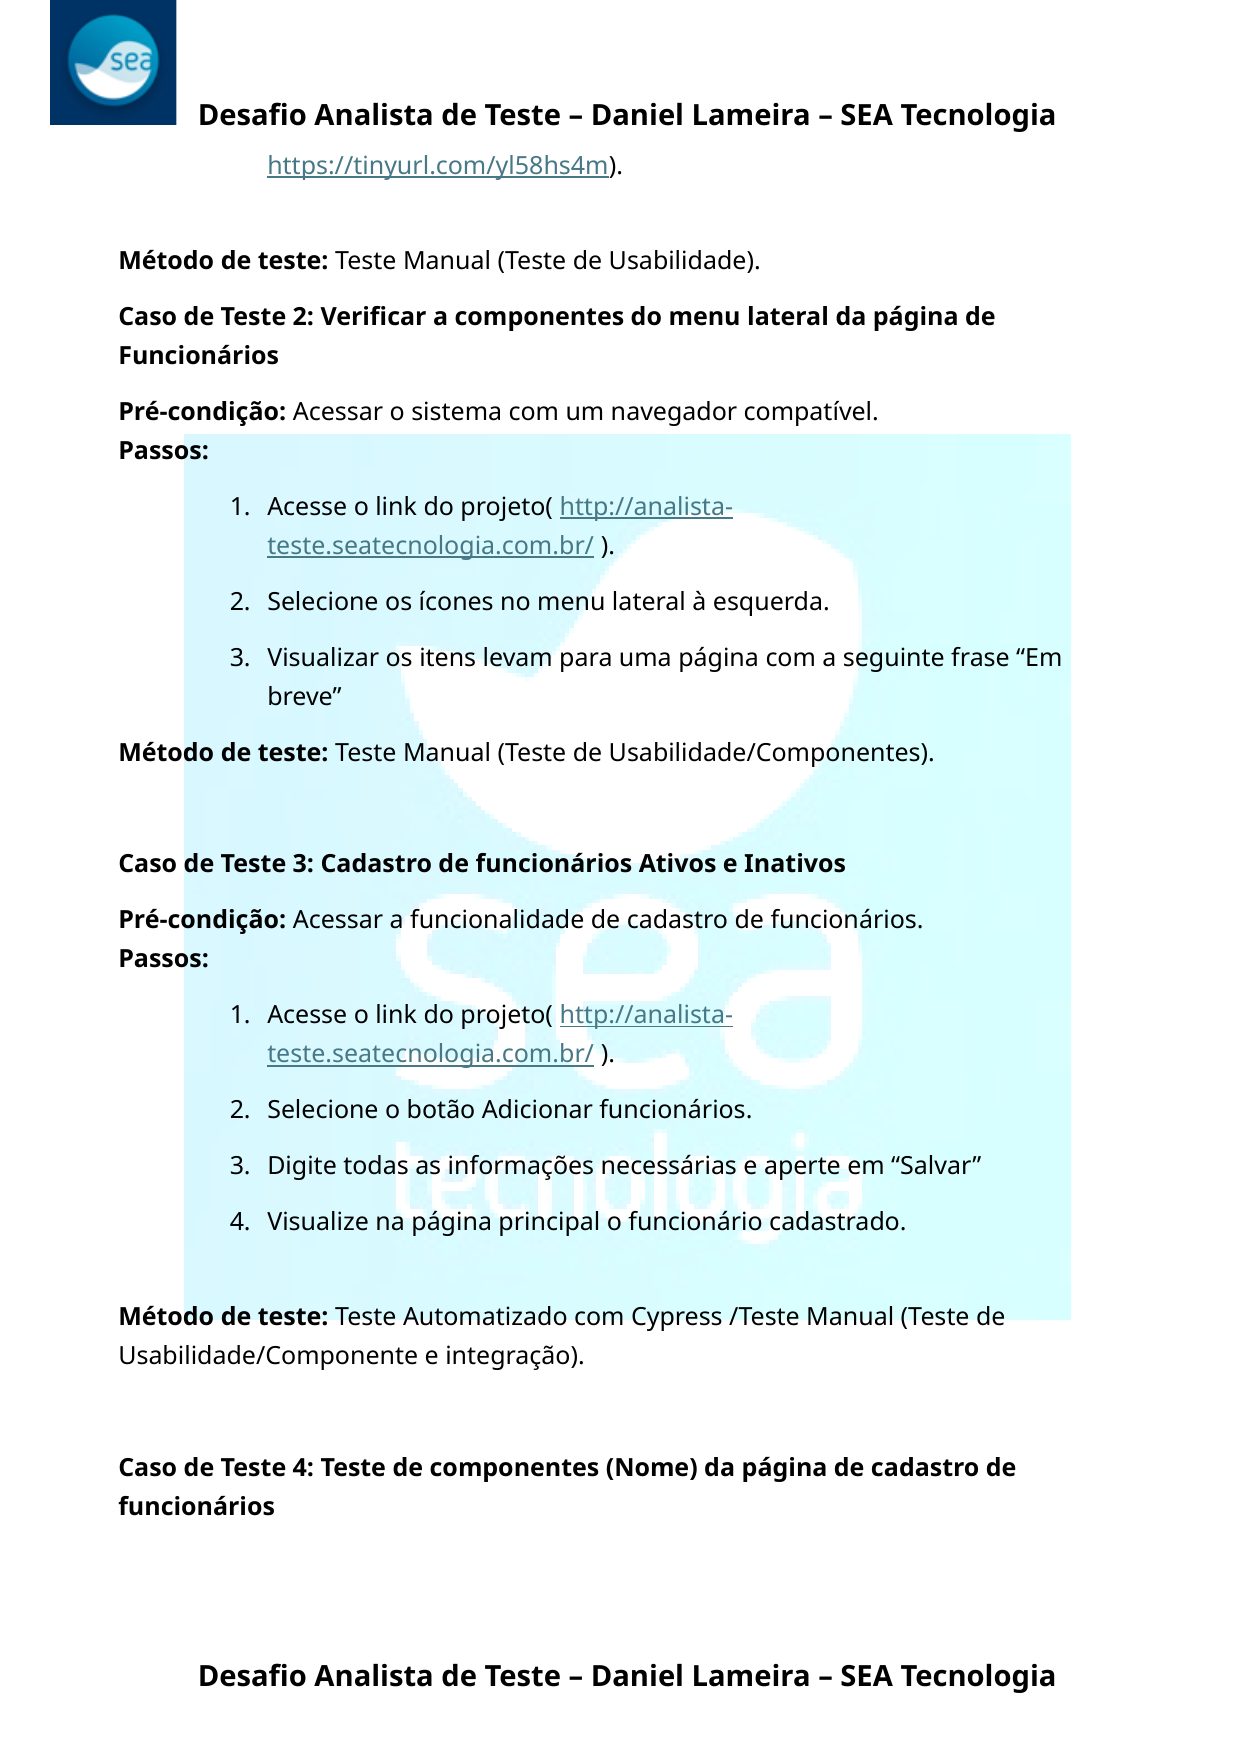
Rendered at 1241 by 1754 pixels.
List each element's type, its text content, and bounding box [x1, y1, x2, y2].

text Método de teste: Teste Manual (Teste de Usabilidade/Componentes). [118, 734, 1063, 768]
list Acesse o link do projeto( http://analista-teste.seatecnologia.com.br/ ). [229, 488, 1063, 562]
picture [50, 0, 177, 125]
list Acesse o link do projeto( http://analista-teste.seatecnologia.com.br/ ). [229, 997, 1063, 1070]
list Selecione o botão Adicionar funcionários. [229, 1092, 1063, 1126]
list Selecione os ícones no menu lateral à esquerda. [229, 583, 1063, 617]
text Caso de Teste 2: Verificar a componentes do menu lateral da página de Funcionários [118, 298, 1063, 372]
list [229, 148, 1063, 221]
text Método de teste: Teste Automatizado com Cypress /Teste Manual (Teste de Usabilidade/Componente e integração). [118, 1298, 1063, 1372]
text Pré-condição: Acessar a funcionalidade de cadastro de funcionários. Passos: [118, 902, 1063, 975]
text Pré-condição: Acessar o sistema com um navegador compatível. Passos: [118, 393, 1063, 467]
list Digite todas as informações necessárias e aperte em “Salvar” [229, 1148, 1063, 1182]
list Visualize na página principal o funcionário cadastrado. [229, 1203, 1063, 1277]
list Visualizar os itens levam para uma página com a seguinte frase “Em breve” [229, 639, 1063, 712]
text Caso de Teste 3: Cadastro de funcionários Ativos e Inativos [118, 846, 1063, 880]
text Método de teste: Teste Manual (Teste de Usabilidade). [118, 243, 1063, 277]
text Caso de Teste 4: Teste de componentes (Nome) da página de cadastro de funcionários [118, 1449, 1063, 1522]
